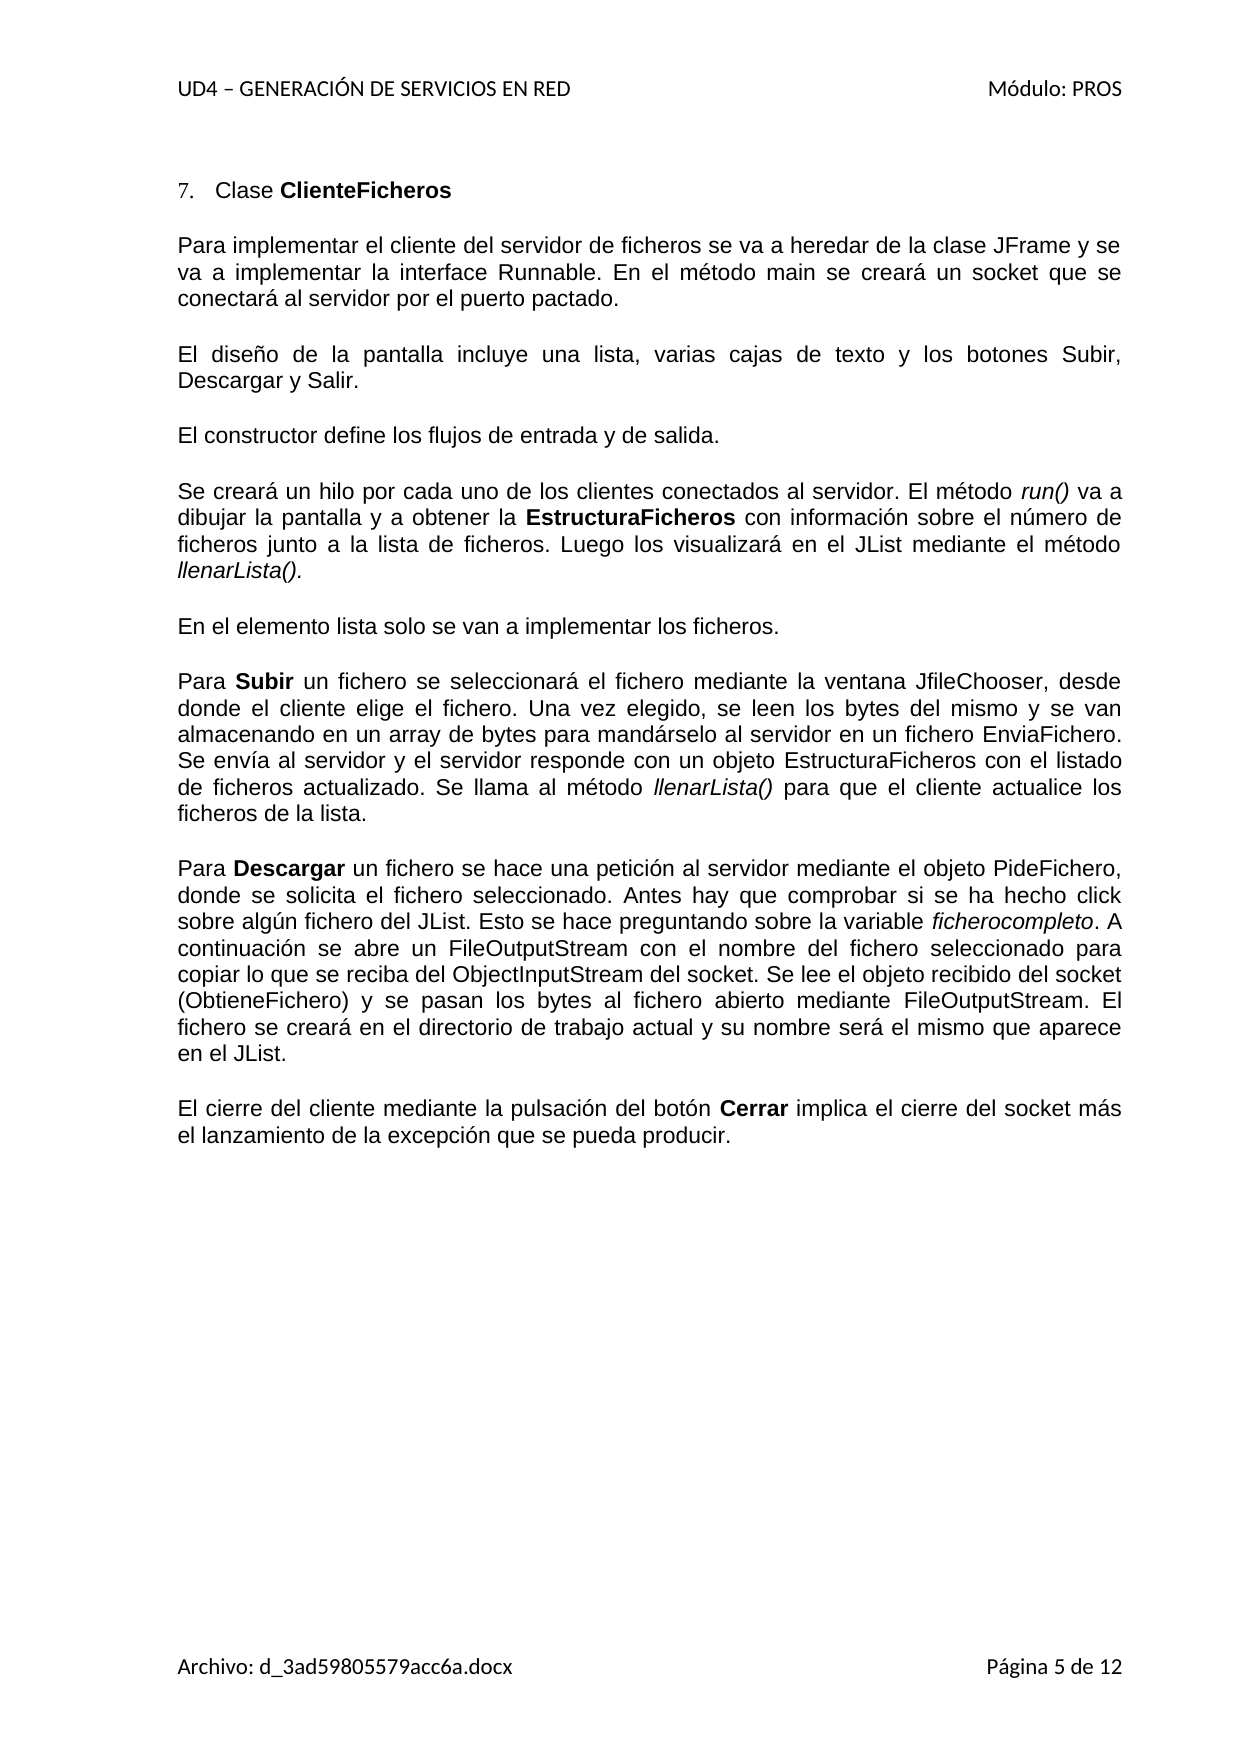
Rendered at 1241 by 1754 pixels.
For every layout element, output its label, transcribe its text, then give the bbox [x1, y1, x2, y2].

text En el elemento lista solo se van a implementar los ficheros. [177, 613, 1122, 639]
text Para implementar el cliente del servidor de ficheros se va a heredar de la clase JFrame y se va a implementar la interface Runnable. En el método main se creará un socket que se conectará al servidor por el puerto pactado. [177, 232, 1122, 311]
text Para Descargar un fichero se hace una petición al servidor mediante el objeto PideFichero, donde se solicita el fichero seleccionado. Antes hay que comprobar si se ha hecho click sobre algún fichero del JList. Esto se hace preguntando sobre la variable ficherocompleto. A continuación se abre un FileOutputStream con el nombre del fichero seleccionado para copiar lo que se reciba del ObjectInputStream del socket. Se lee el objeto recibido del socket (ObtieneFichero) y se pasan los bytes al fichero abierto mediante FileOutputStream. El fichero se creará en el directorio de trabajo actual y su nombre será el mismo que aparece en el JList. [177, 855, 1122, 1066]
text El constructor define los flujos de entrada y de salida. [177, 422, 1122, 449]
text El cierre del cliente mediante la pulsación del botón Cerrar implica el cierre del socket más el lanzamiento de la excepción que se pueda producir. [177, 1095, 1122, 1148]
text El diseño de la pantalla incluye una lista, varias cajas de texto y los botones Subir, Descargar y Salir. [177, 341, 1122, 393]
text Para Subir un fichero se seleccionará el fichero mediante la ventana JfileChooser, desde donde el cliente elige el fichero. Una vez elegido, se leen los bytes del mismo y se van almacenando en un array de bytes para mandárselo al servidor en un fichero EnviaFichero. Se envía al servidor y el servidor responde con un objeto EstructuraFicheros con el listado de ficheros actualizado. Se llama al método llenarLista() para que el cliente actualice los ficheros de la lista. [177, 668, 1122, 826]
text Se creará un hilo por cada uno de los clientes conectados al servidor. El método run() va a dibujar la pantalla y a obtener la EstructuraFicheros con información sobre el número de ficheros junto a la lista de ficheros. Luego los visualizará en el JList mediante el método llenarLista(). [177, 478, 1122, 583]
list Clase ClienteFicheros [177, 177, 1019, 203]
